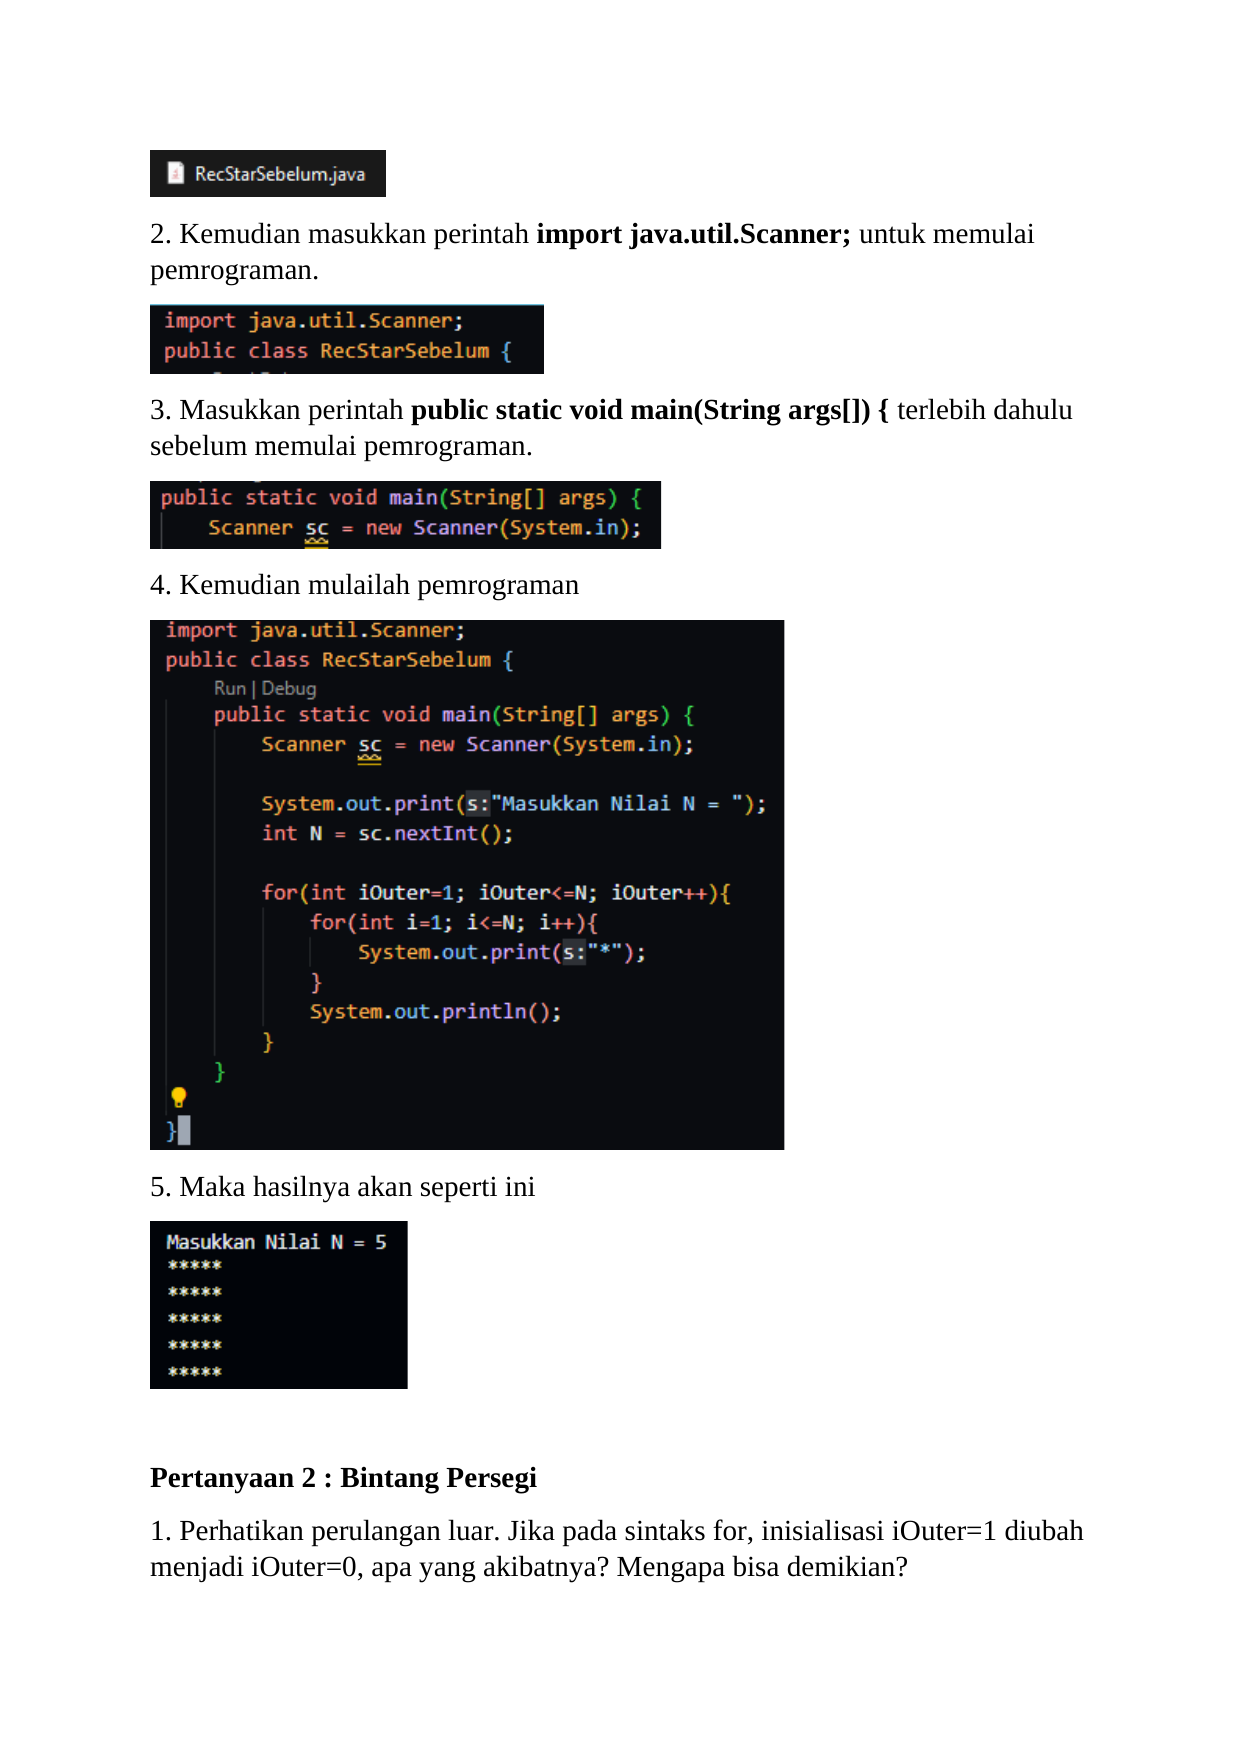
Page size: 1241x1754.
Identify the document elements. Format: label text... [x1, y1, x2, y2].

picture [150, 620, 785, 1150]
picture [150, 304, 544, 374]
text 5. Maka hasilnya akan seperti ini [150, 1169, 1090, 1202]
text 1. Perhatikan perulangan luar. Jika pada sintaks for, inisialisasi iOuter=1 diubah menjadi iOuter=0, apa yang akibatnya? Mengapa bisa demikian? [150, 1513, 1090, 1583]
picture [150, 1221, 408, 1389]
picture [150, 481, 662, 549]
text 4. Kemudian mulailah pemrograman [150, 567, 1090, 601]
picture [150, 150, 386, 197]
text 2. Kemudian masukkan perintah import java.util.Scanner; untuk memulai pemrograman. [150, 216, 1090, 285]
text Pertanyaan 2 : Bintang Persegi [150, 1460, 1090, 1494]
text 3. Masukkan perintah public static void main(String args[]) { terlebih dahulu sebelum memulai pemrograman. [150, 392, 1090, 462]
